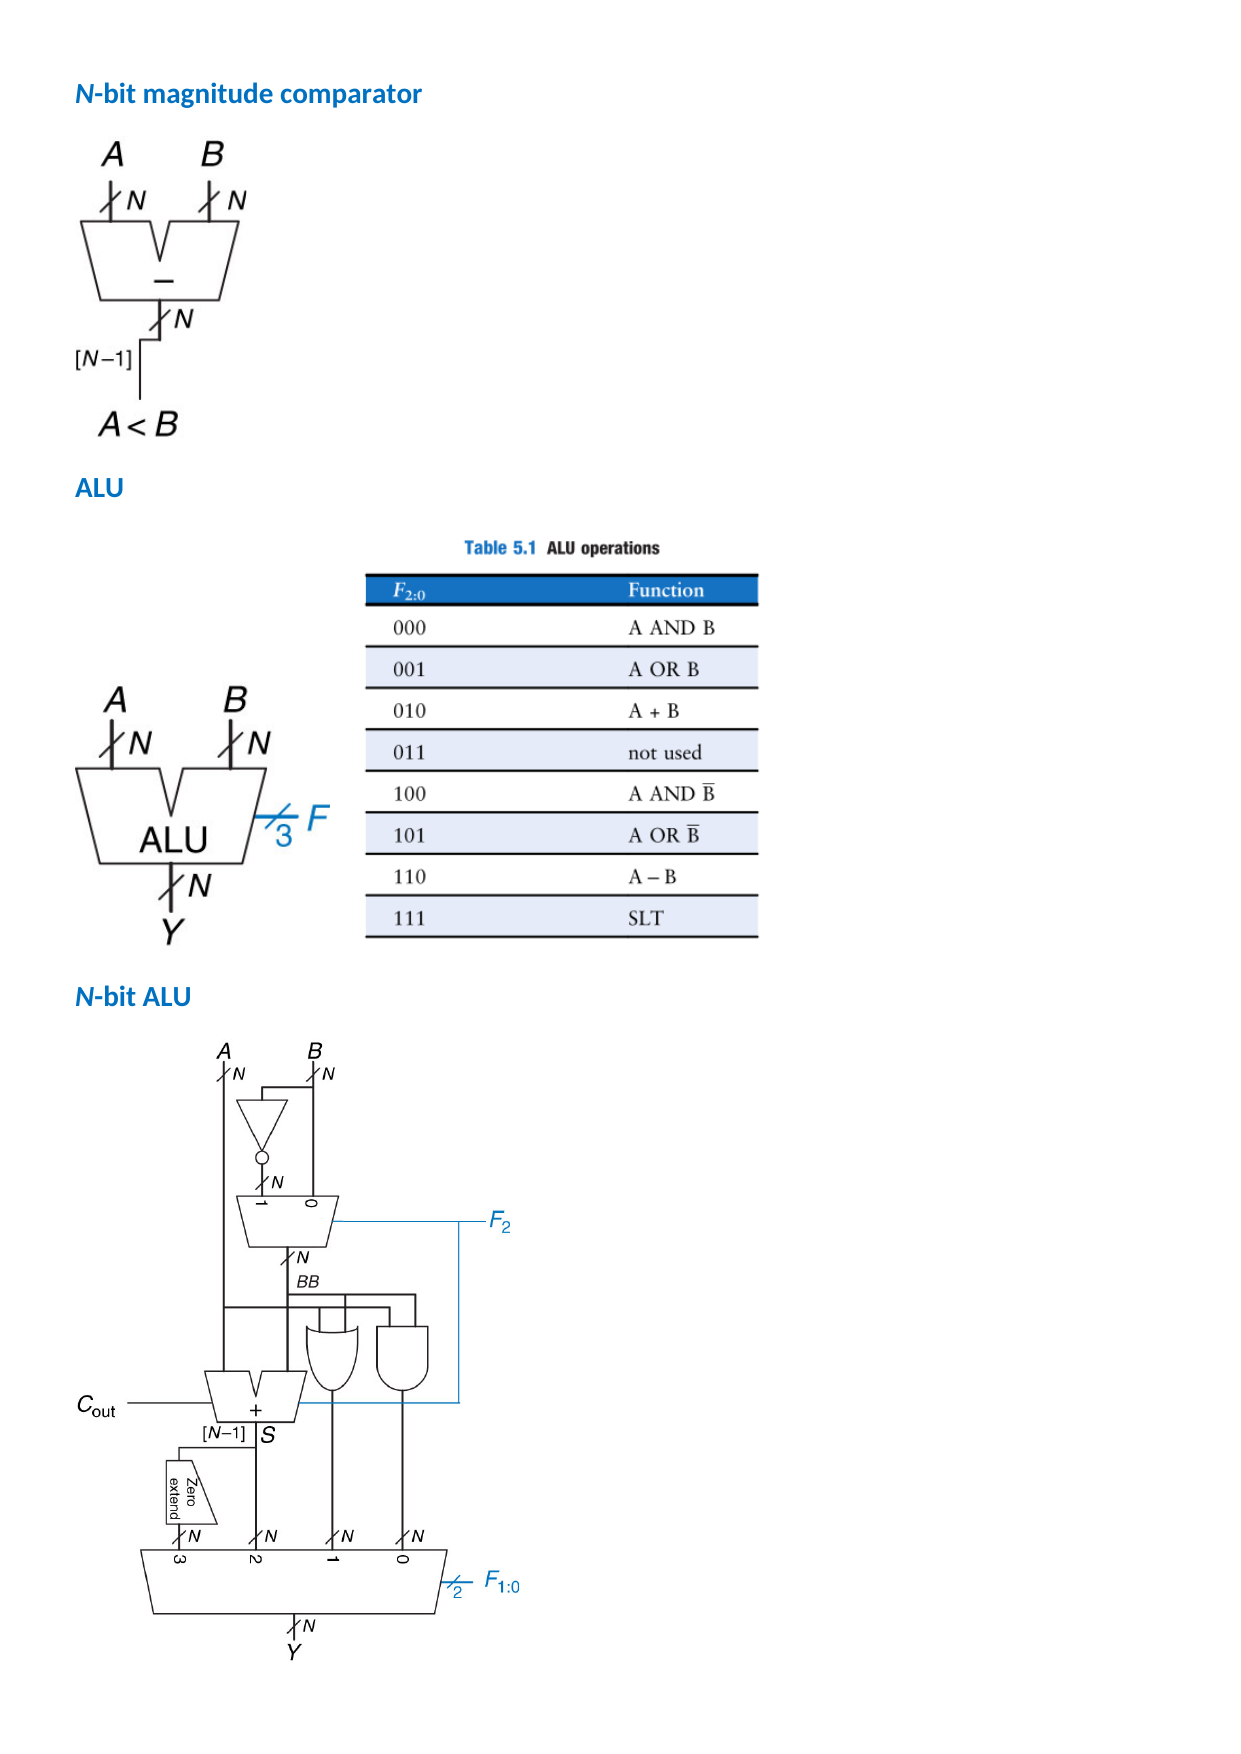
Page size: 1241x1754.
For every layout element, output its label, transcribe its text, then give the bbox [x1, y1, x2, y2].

picture [75, 530, 818, 953]
picture [75, 136, 247, 444]
text N-bit ALU [75, 978, 1165, 1013]
text N-bit magnitude comparator [75, 75, 1165, 111]
picture [75, 1039, 520, 1665]
text ALU [75, 469, 1165, 505]
